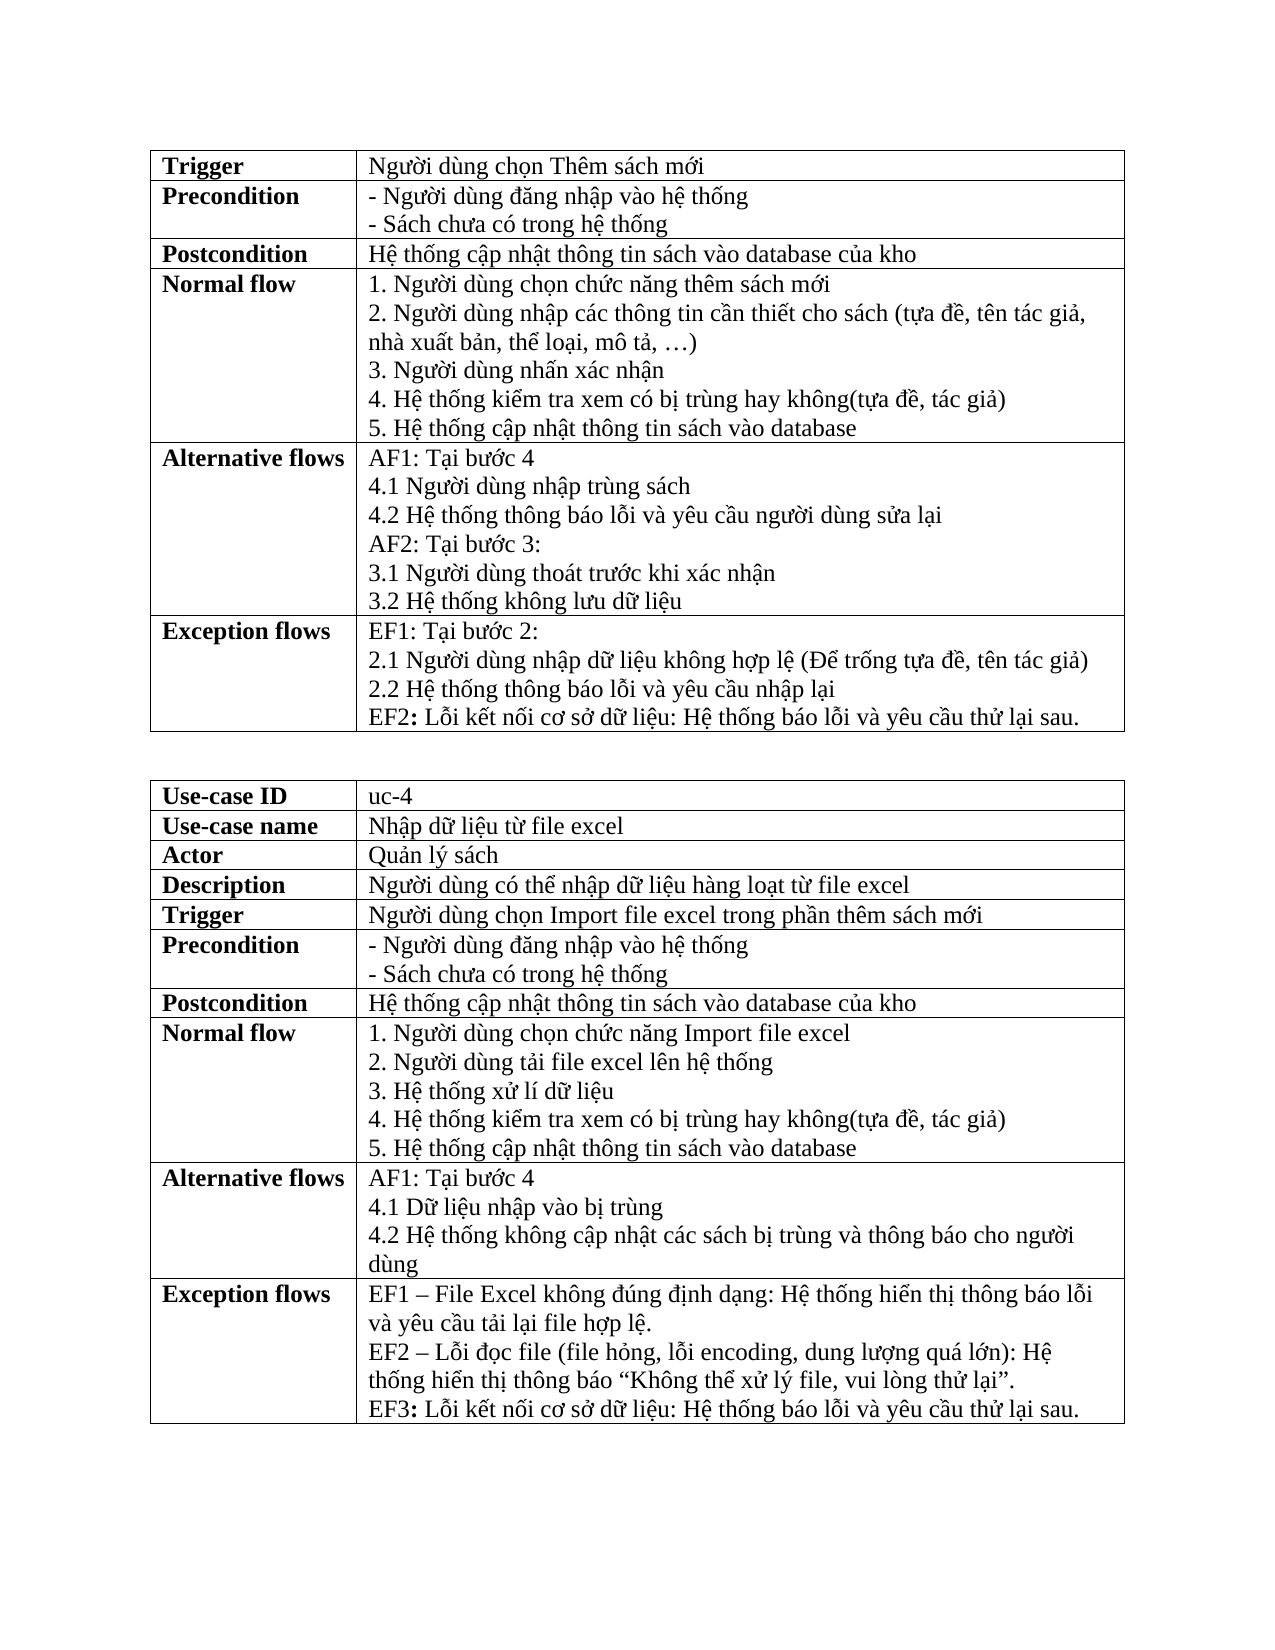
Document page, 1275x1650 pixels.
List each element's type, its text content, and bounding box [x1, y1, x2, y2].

table_cell Hệ thống cập nhật thông tin sách vào database của kho [357, 989, 1124, 1017]
table_cell EF1: Tại bước 2: 2.1 Người dùng nhập dữ liệu không hợp lệ (Để trống tựa đề, tên tác giả) 2.2 Hệ thống thông báo lỗi và yêu cầu nhập lại EF2: Lỗi kết nối cơ sở dữ liệu: Hệ thống báo lỗi và yêu cầu thử lại sau. [357, 616, 1124, 731]
table_cell Postcondition [151, 239, 356, 268]
table_cell Description [151, 870, 356, 899]
table_cell Exception flows [151, 1279, 356, 1423]
table_cell Người dùng chọn Thêm sách mới [357, 151, 1124, 180]
table_cell AF1: Tại bước 4 4.1 Dữ liệu nhập vào bị trùng 4.2 Hệ thống không cập nhật các sách bị trùng và thông báo cho người dùng [357, 1163, 1124, 1278]
table_cell Trigger [151, 900, 356, 929]
table_cell Quản lý sách [357, 841, 1124, 869]
table_header uc-4 [357, 781, 1124, 810]
table_cell Normal flow [151, 1018, 356, 1162]
table_cell 1. Người dùng chọn chức năng thêm sách mới 2. Người dùng nhập các thông tin cần thiết cho sách (tựa đề, tên tác giả, nhà xuất bản, thể loại, mô tả, …) 3. Người dùng nhấn xác nhận 4. Hệ thống kiểm tra xem có bị trùng hay không(tựa đề, tác giả) 5. Hệ thống cập nhật thông tin sách vào database [357, 269, 1124, 442]
table_cell Normal flow [151, 269, 356, 442]
table_cell Nhập dữ liệu từ file excel [357, 811, 1124, 839]
table_cell Người dùng chọn Import file excel trong phần thêm sách mới [357, 900, 1124, 929]
table_header Use-case ID [151, 781, 356, 810]
table_cell Postcondition [151, 989, 356, 1017]
table_cell Exception flows [151, 616, 356, 731]
table_cell Trigger [151, 151, 356, 180]
table_cell Alternative flows [151, 443, 356, 615]
table_cell Precondition [151, 181, 356, 238]
table_cell 1. Người dùng chọn chức năng Import file excel 2. Người dùng tải file excel lên hệ thống 3. Hệ thống xử lí dữ liệu 4. Hệ thống kiểm tra xem có bị trùng hay không(tựa đề, tác giả) 5. Hệ thống cập nhật thông tin sách vào database [357, 1018, 1124, 1162]
table_cell AF1: Tại bước 4 4.1 Người dùng nhập trùng sách 4.2 Hệ thống thông báo lỗi và yêu cầu người dùng sửa lại AF2: Tại bước 3: 3.1 Người dùng thoát trước khi xác nhận 3.2 Hệ thống không lưu dữ liệu [357, 443, 1124, 615]
table_cell Hệ thống cập nhật thông tin sách vào database của kho [357, 239, 1124, 268]
table_cell Precondition [151, 930, 356, 987]
table_cell EF1 – File Excel không đúng định dạng: Hệ thống hiển thị thông báo lỗi và yêu cầu tải lại file hợp lệ. EF2 – Lỗi đọc file (file hỏng, lỗi encoding, dung lượng quá lớn): Hệ thống hiển thị thông báo “Không thể xử lý file, vui lòng thử lại”. EF3: Lỗi kết nối cơ sở dữ liệu: Hệ thống báo lỗi và yêu cầu thử lại sau. [357, 1279, 1124, 1423]
table_cell - Người dùng đăng nhập vào hệ thống - Sách chưa có trong hệ thống [357, 930, 1124, 987]
table_cell Alternative flows [151, 1163, 356, 1278]
table_cell Use-case name [151, 811, 356, 839]
table_cell Actor [151, 841, 356, 869]
table_cell Người dùng có thể nhập dữ liệu hàng loạt từ file excel [357, 870, 1124, 899]
table_cell - Người dùng đăng nhập vào hệ thống - Sách chưa có trong hệ thống [357, 181, 1124, 238]
